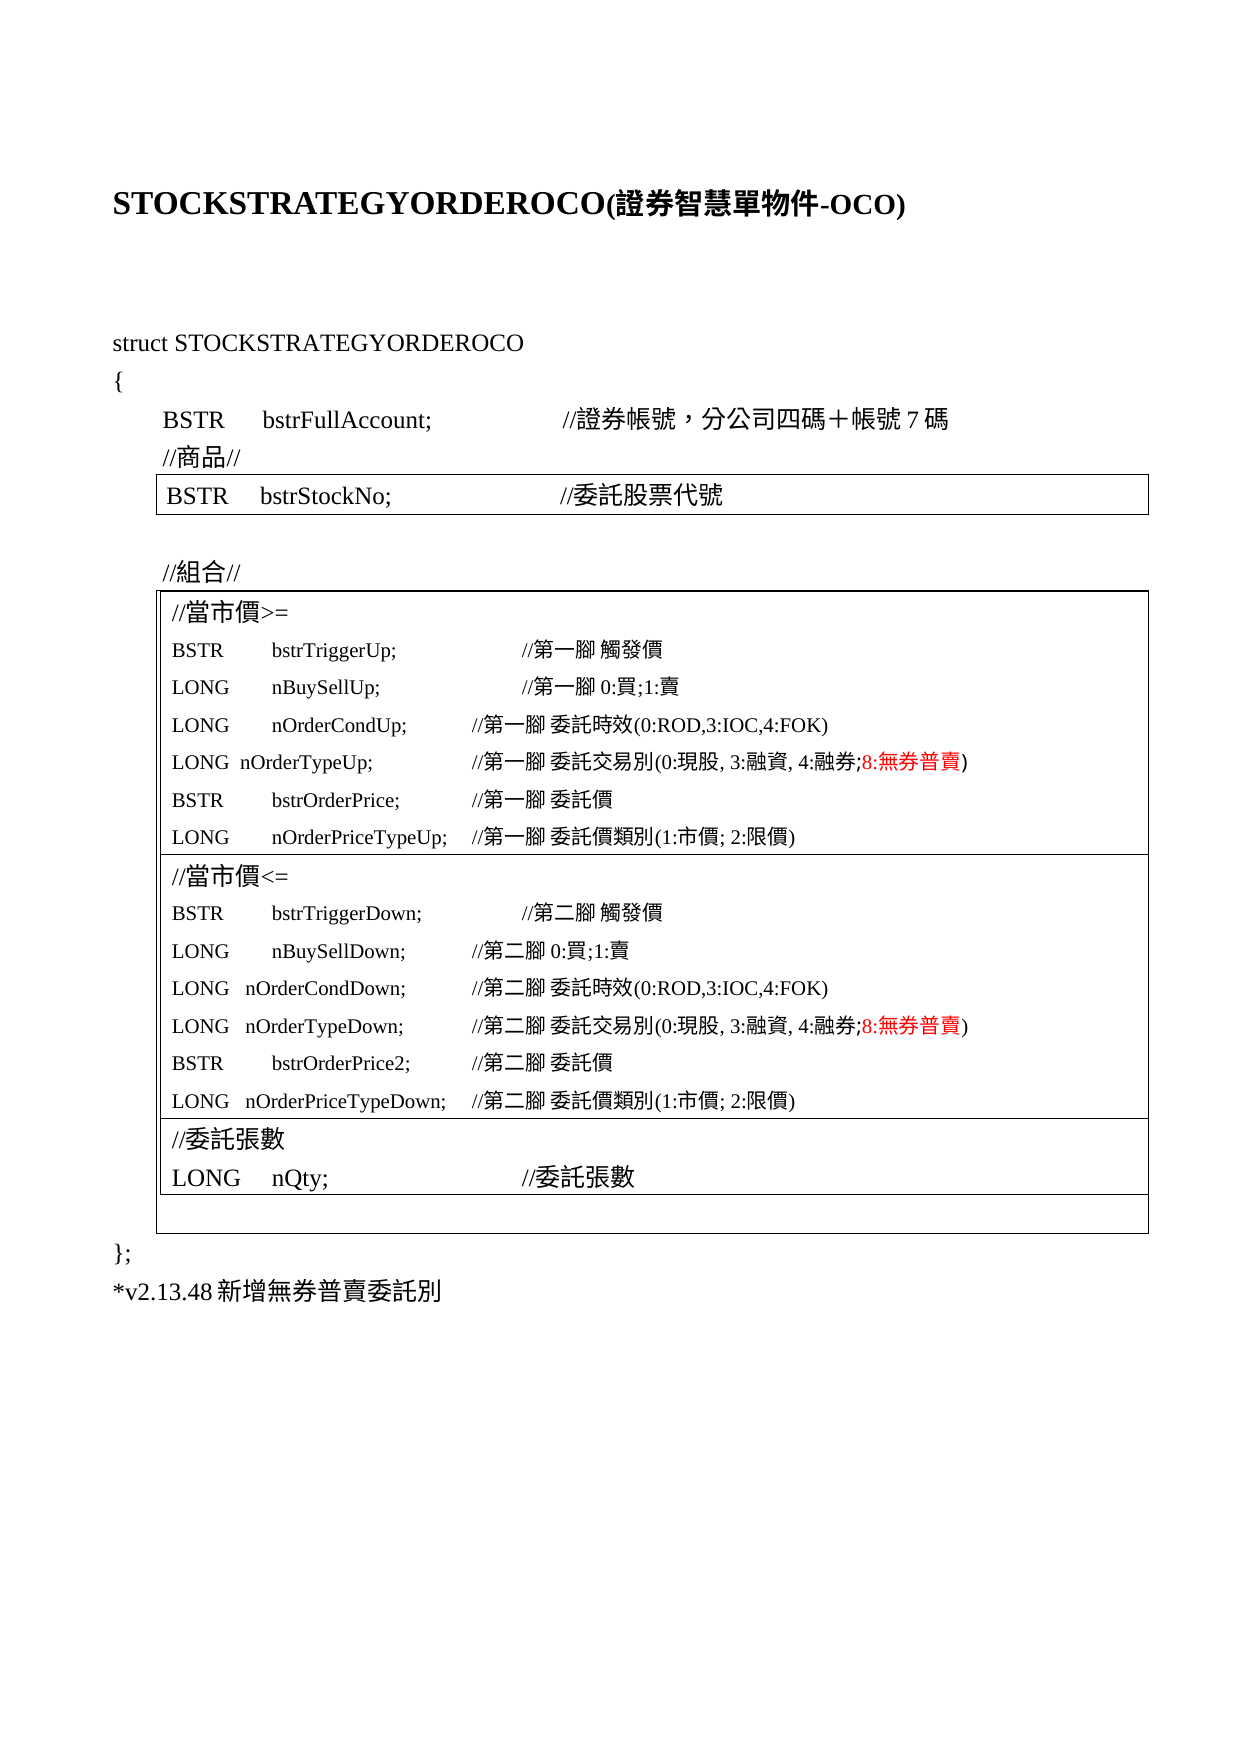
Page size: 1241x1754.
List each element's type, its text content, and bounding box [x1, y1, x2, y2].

table_header BSTR bstrStockNo; //委託股票代號 [157, 475, 1148, 514]
text //組合// [112, 552, 1128, 590]
subtitle STOCKSTRATEGYORDEROCO(證券智慧單物件-OCO) [112, 164, 1128, 239]
table_header [157, 591, 1148, 1232]
text *v2.13.48新增無券普賣委託別 [112, 1271, 1128, 1308]
text }; [112, 1233, 1128, 1271]
text BSTR bstrFullAccount; //證券帳號，分公司四碼＋帳號7碼 [112, 399, 1128, 437]
text //商品// [112, 437, 1128, 474]
text { [112, 362, 1128, 399]
text struct STOCKSTRATEGYORDEROCO [112, 324, 1128, 362]
